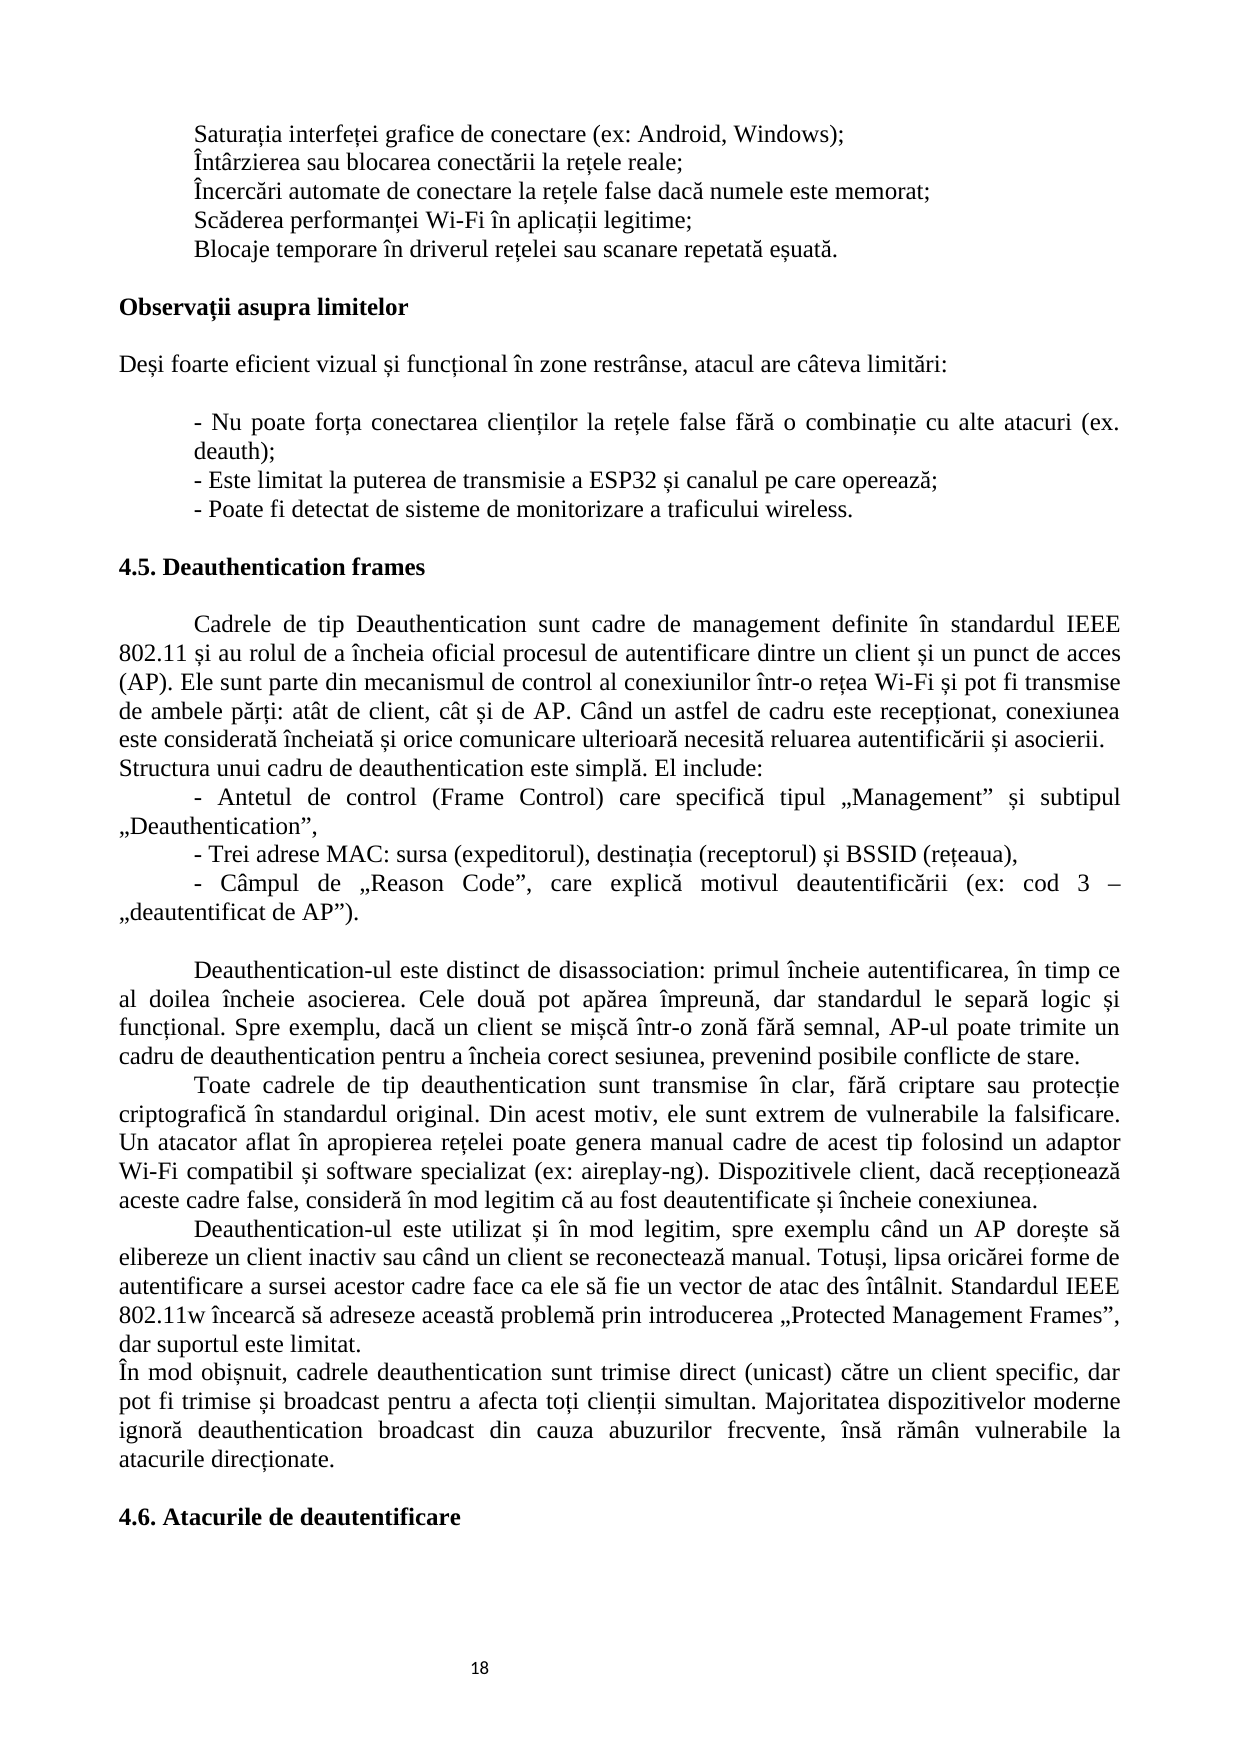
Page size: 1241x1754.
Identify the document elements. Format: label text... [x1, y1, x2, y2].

text Deși foarte eficient vizual și funcțional în zone restrânse, atacul are câteva limitări: [118, 349, 1122, 378]
text Cadrele de tip Deauthentication sunt cadre de management definite în standardul IEEE 802.11 și au rolul de a încheia oficial procesul de autentificare dintre un client și un punct de acces (AP). Ele sunt parte din mecanismul de control al conexiunilor într-o rețea Wi-Fi și pot fi transmise de ambele părți: atât de client, cât și de AP. Când un astfel de cadru este recepționat, conexiunea este considerată încheiată și orice comunicare ulterioară necesită reluarea autentificării și asocierii. Structura unui cadru de deauthentication este simplă. El include: - Antetul de control (Frame Control) care specifică tipul „Management” și subtipul „Deauthentication”, - Trei adrese MAC: sursa (expeditorul), destinația (receptorul) și BSSID (rețeaua), - Câmpul de „Reason Code”, care explică motivul deautentificării (ex: cod 3 – „deautentificat de AP”). [118, 609, 1122, 926]
text 4.5. Deauthentication frames [118, 552, 1122, 580]
subtitle Observații asupra limitelor [118, 292, 1122, 320]
text 4.6. Atacurile de deautentificare [118, 1502, 1122, 1530]
